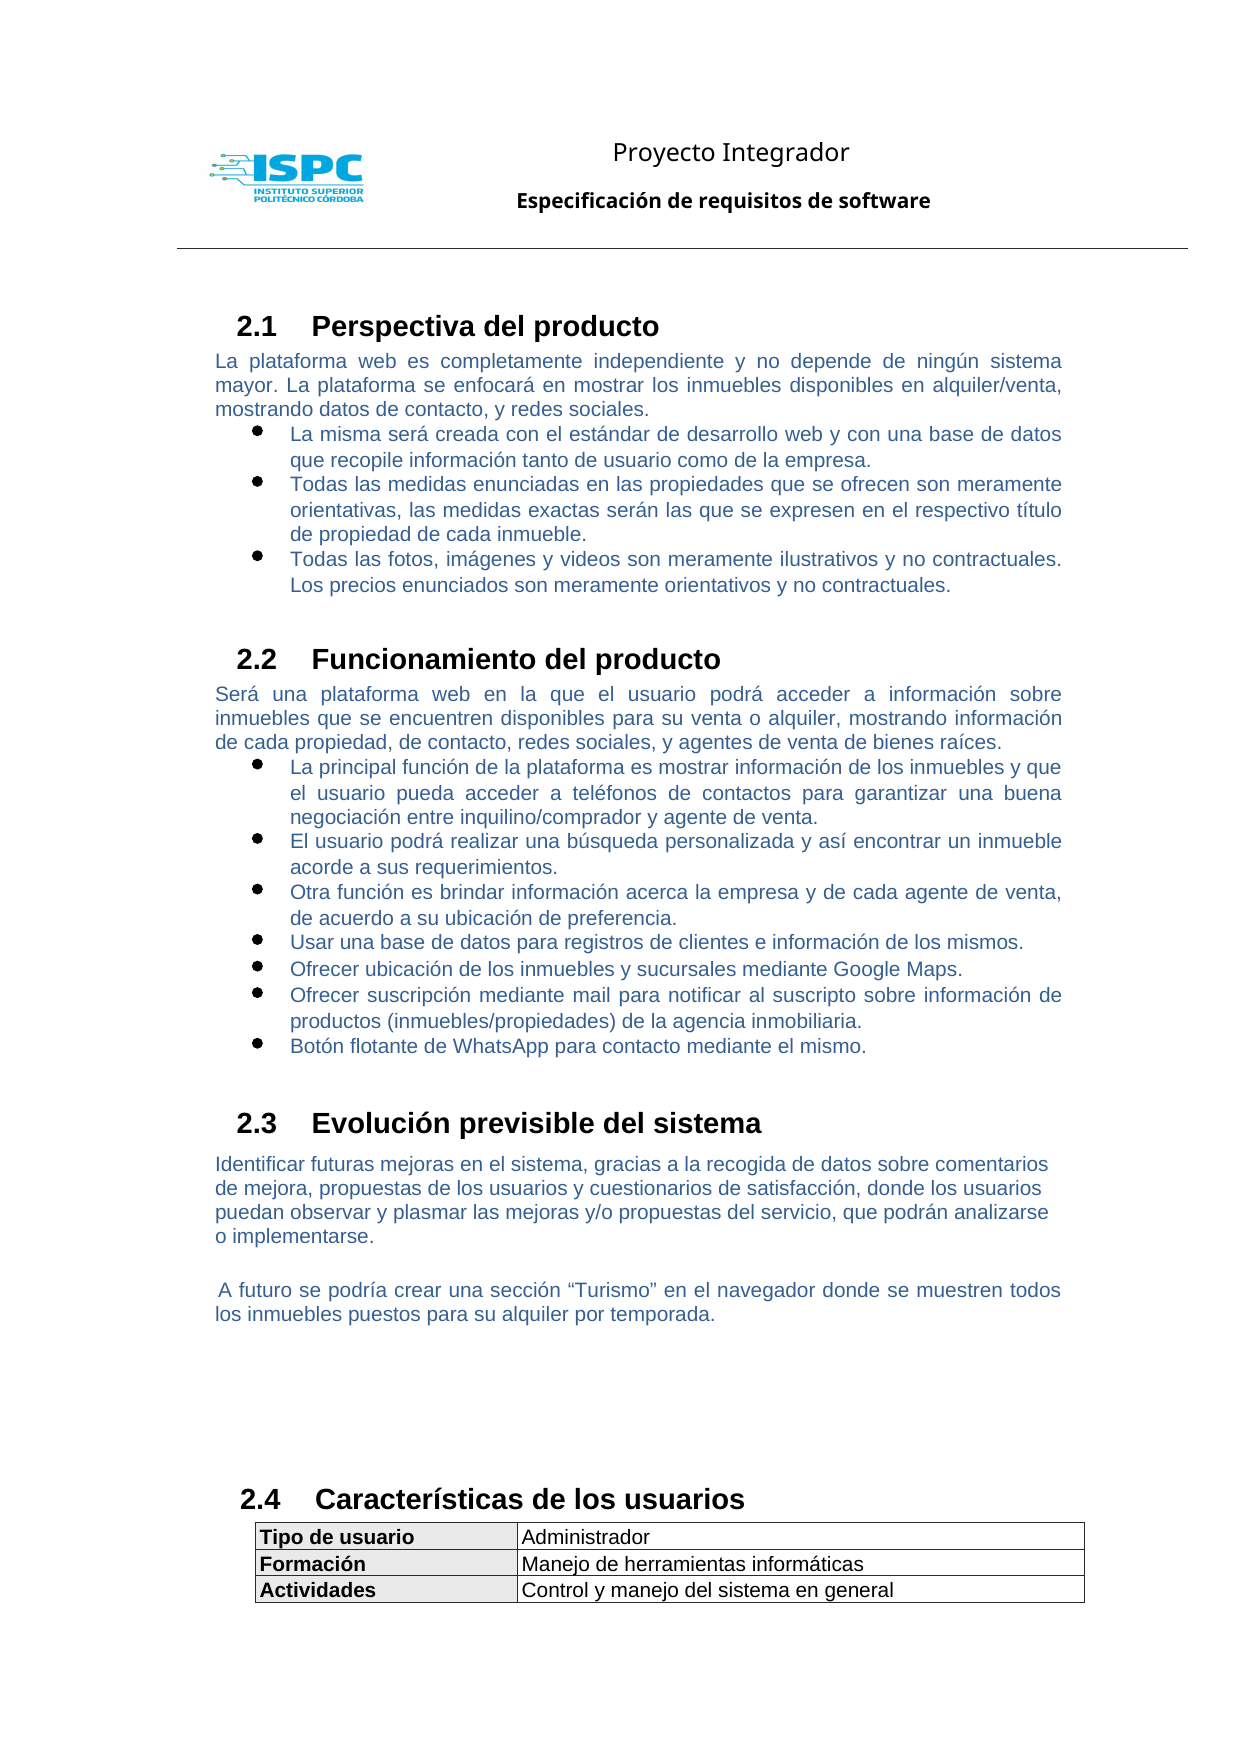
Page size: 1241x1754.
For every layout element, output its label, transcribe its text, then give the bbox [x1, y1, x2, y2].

list Ofrecer ubicación de los inmuebles y sucursales mediante Google Maps. [252, 956, 1063, 983]
text A futuro se podría crear una sección “Turismo” en el navegador donde se muestren todos los inmuebles puestos para su alquiler por temporada. [215, 1278, 1063, 1326]
table_cell Actividades [256, 1576, 517, 1602]
list Perspectiva del producto [236, 309, 1063, 343]
list Funcionamiento del producto [236, 642, 1063, 676]
list La plataforma web es completamente independiente y no depende de ningún sistema mayor. La plataforma se enfocará en mostrar los inmuebles disponibles en alquiler/venta, mostrando datos de contacto, y redes sociales. [215, 349, 1063, 421]
list Botón flotante de WhatsApp para contacto mediante el mismo. [252, 1033, 1063, 1060]
table_cell Control y manejo del sistema en general [518, 1576, 1084, 1602]
list El usuario podrá realizar una búsqueda personalizada y así encontrar un inmueble acorde a sus requerimientos. [252, 828, 1063, 879]
text Identificar futuras mejoras en el sistema, gracias a la recogida de datos sobre comentarios de mejora, propuestas de los usuarios y cuestionarios de satisfacción, donde los usuarios puedan observar y plasmar las mejoras y/o propuestas del servicio, que podrán analizarse o implementarse. [215, 1152, 1063, 1248]
list Otra función es brindar información acerca la empresa y de cada agente de venta, de acuerdo a su ubicación de preferencia. [252, 879, 1063, 929]
table_header Tipo de usuario [256, 1523, 517, 1549]
list La misma será creada con el estándar de desarrollo web y con una base de datos que recopile información tanto de usuario como de la empresa. [252, 421, 1063, 471]
table_cell Manejo de herramientas informáticas [518, 1550, 1084, 1575]
list Características de los usuarios [240, 1482, 1063, 1516]
list Será una plataforma web en la que el usuario podrá acceder a información sobre inmuebles que se encuentren disponibles para su venta o alquiler, mostrando información de cada propiedad, de contacto, redes sociales, y agentes de venta de bienes raíces. [215, 682, 1063, 754]
list Todas las fotos, imágenes y videos son meramente ilustrativos y no contractuales. Los precios enunciados son meramente orientativos y no contractuales. [252, 546, 1063, 596]
list Ofrecer suscripción mediante mail para notificar al suscripto sobre información de productos (inmuebles/propiedades) de la agencia inmobiliaria. [252, 983, 1063, 1033]
list La principal función de la plataforma es mostrar información de los inmuebles y que el usuario pueda acceder a teléfonos de contactos para garantizar una buena negociación entre inquilino/comprador y agente de venta. [252, 754, 1063, 828]
table_cell Formación [256, 1550, 517, 1575]
table_header Administrador [518, 1523, 1084, 1549]
list Evolución previsible del sistema [236, 1106, 1063, 1139]
list Todas las medidas enunciadas en las propiedades que se ofrecen son meramente orientativas, las medidas exactas serán las que se expresen en el respectivo título de propiedad de cada inmueble. [252, 471, 1063, 546]
picture [188, 108, 395, 241]
list Usar una base de datos para registros de clientes e información de los mismos. [252, 929, 1063, 956]
